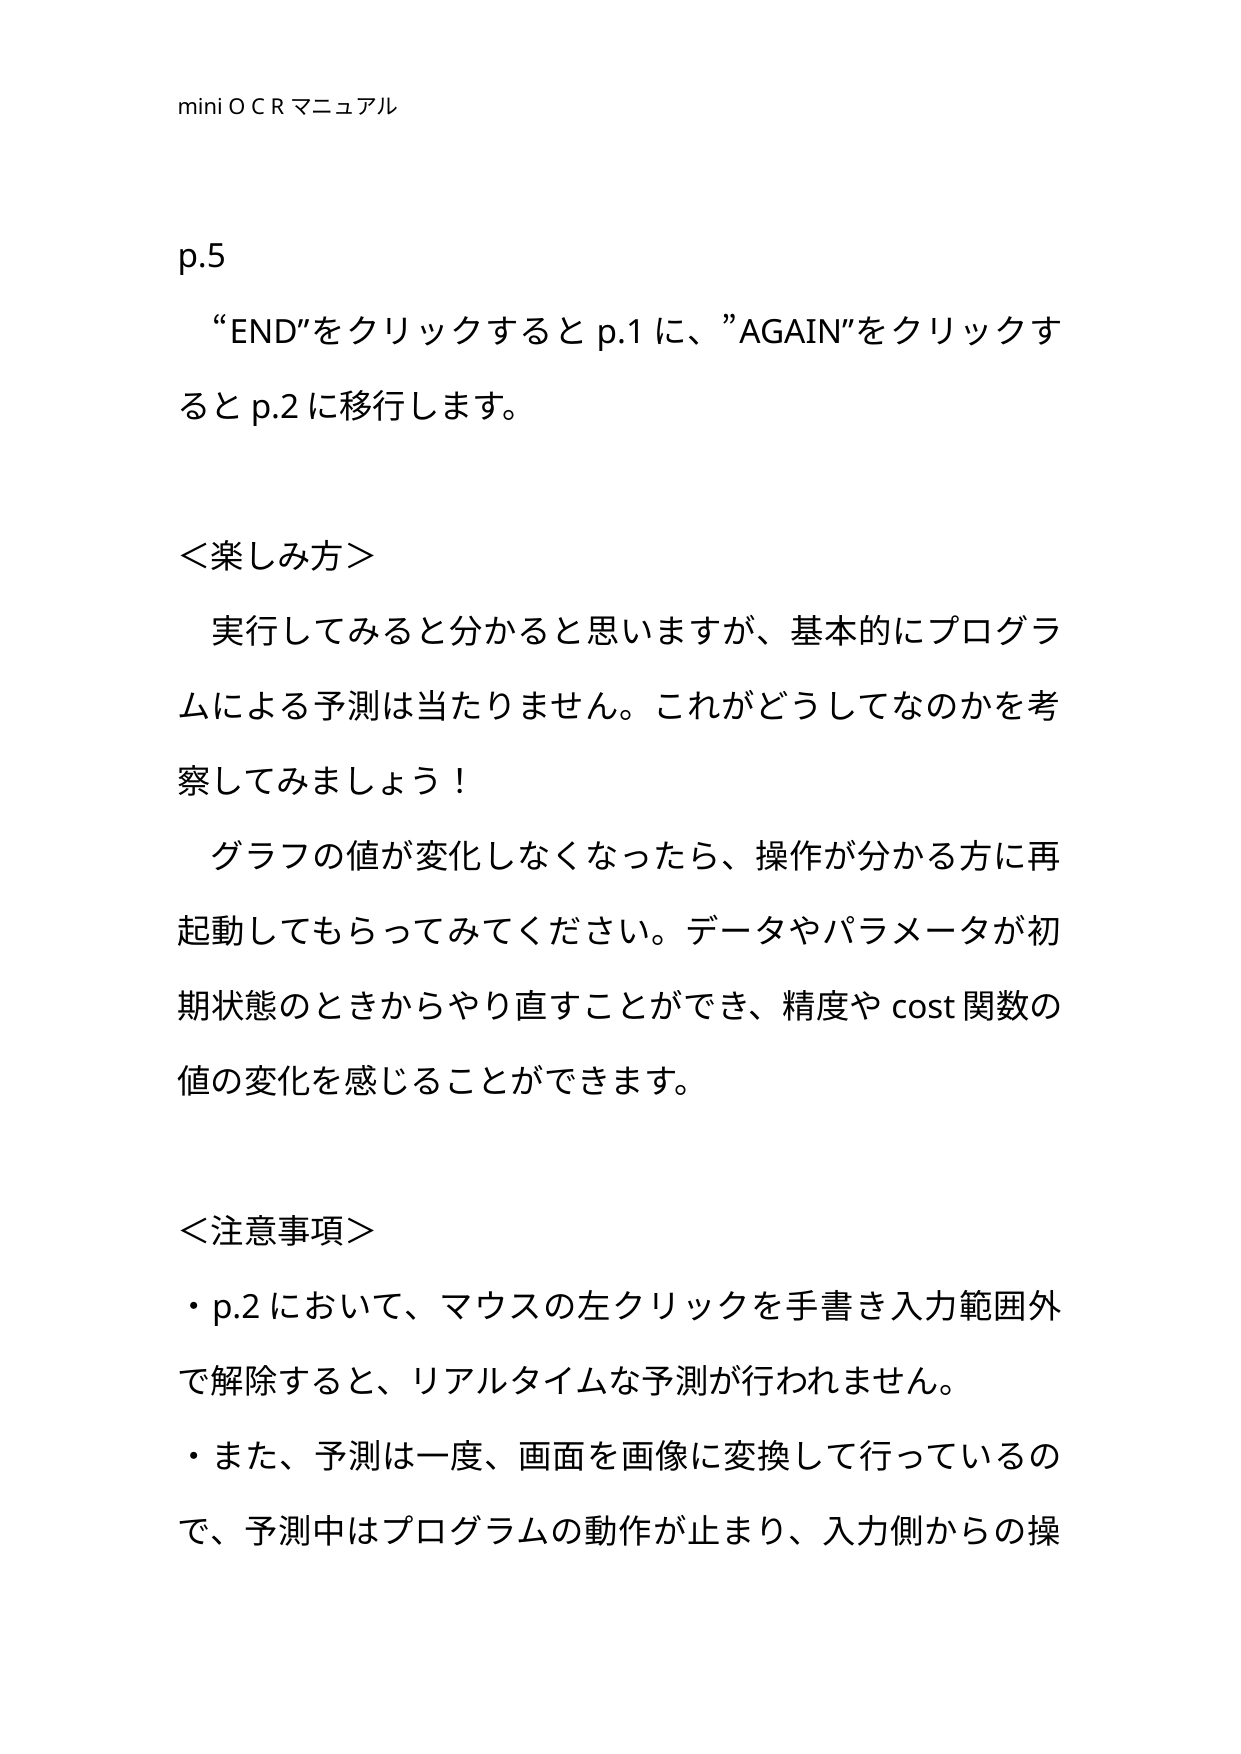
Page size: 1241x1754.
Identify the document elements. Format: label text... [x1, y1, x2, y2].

text ＜楽しみ方＞ [177, 517, 1063, 592]
text ・p.2において、マウスの左クリックを手書き入力範囲外で解除すると、リアルタイムな予測が行われません。 [177, 1267, 1063, 1417]
text p.5 [177, 217, 1063, 292]
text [177, 1417, 1063, 1567]
text グラフの値が変化しなくなったら、操作が分かる方に再起動してもらってみてください。データやパラメータが初期状態のときからやり直すことができ、精度やcost関数の値の変化を感じることができます。 [177, 817, 1063, 1117]
text “END”をクリックするとp.1に、”AGAIN”をクリックするとp.2に移行します。 [177, 292, 1063, 442]
text 実行してみると分かると思いますが、基本的にプログラムによる予測は当たりません。これがどうしてなのかを考察してみましょう！ [177, 592, 1063, 817]
text ＜注意事項＞ [177, 1192, 1063, 1267]
